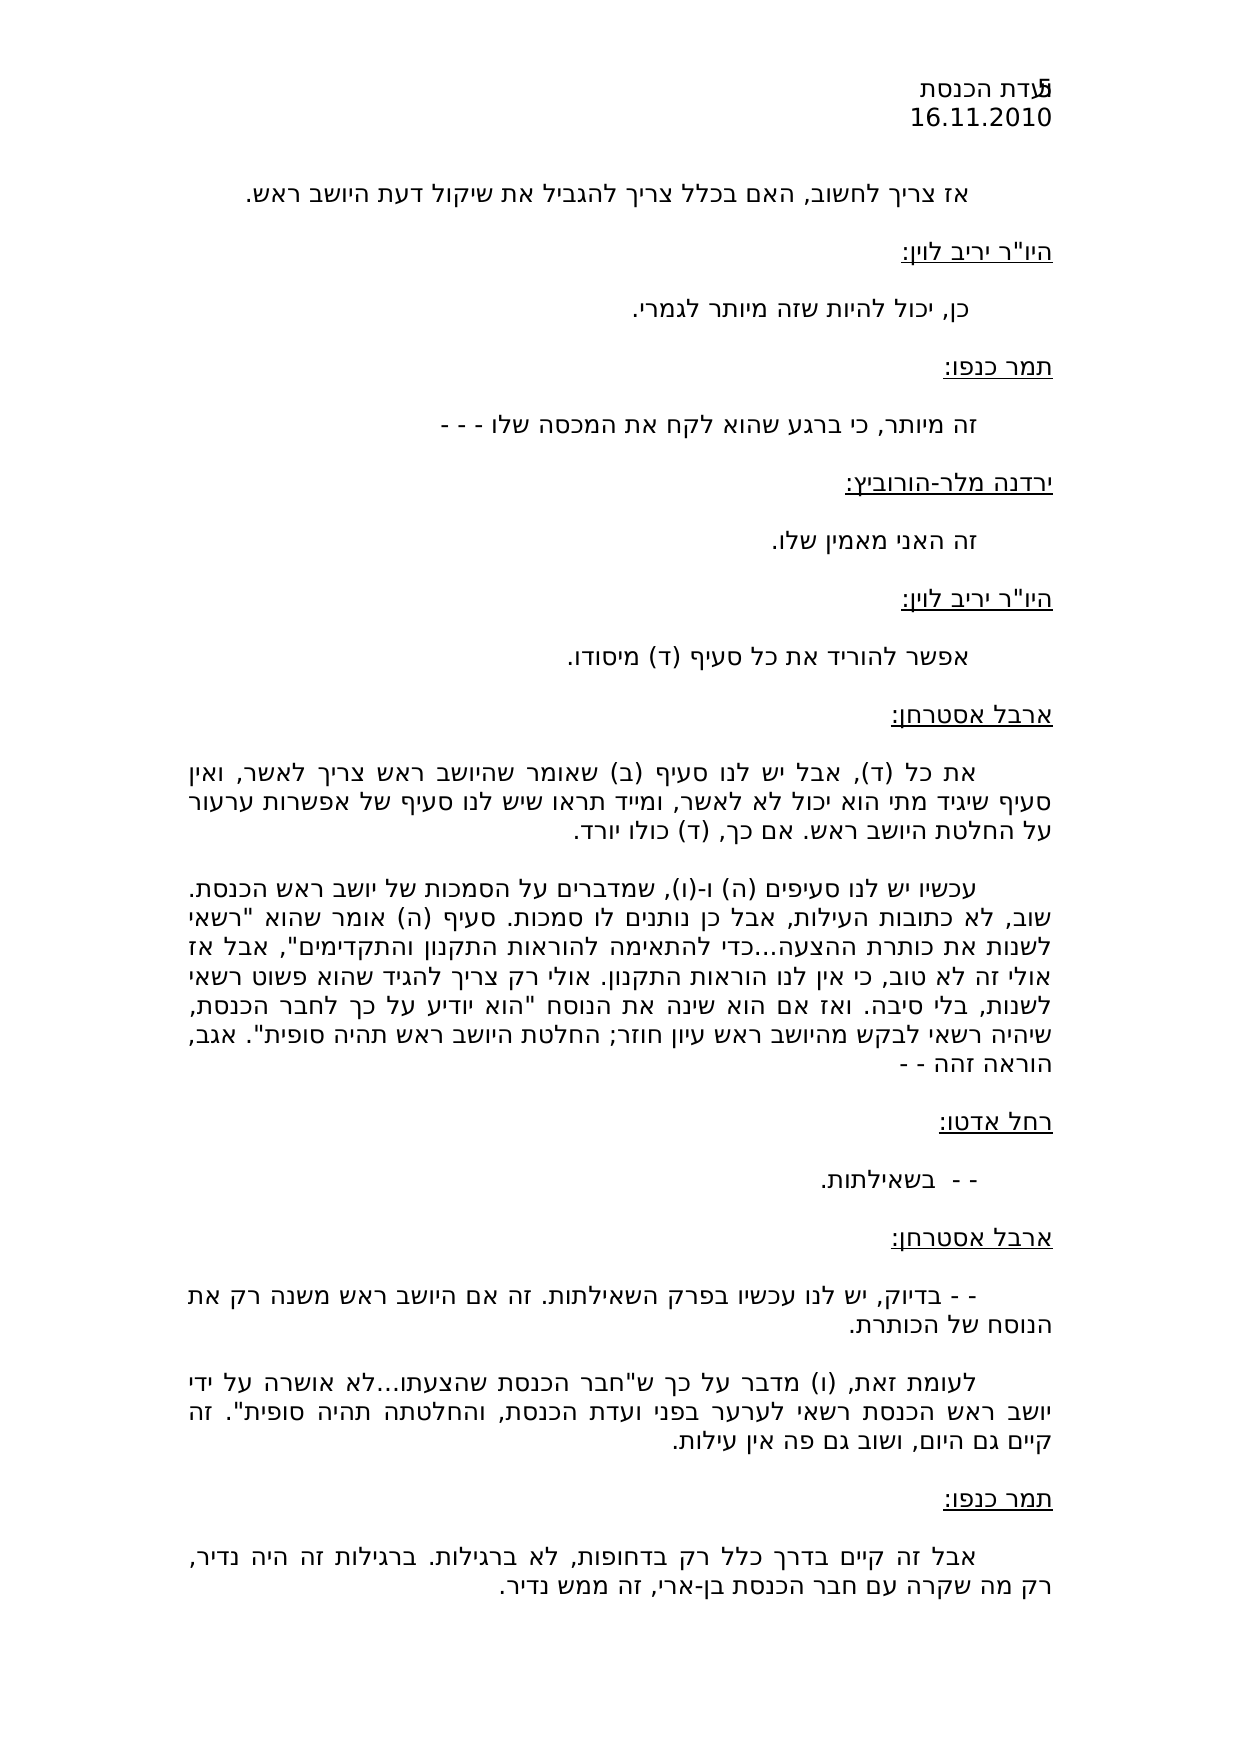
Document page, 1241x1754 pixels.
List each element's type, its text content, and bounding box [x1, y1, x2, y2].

text היו"ר יריב לוין: [187, 584, 1053, 613]
text כן, יכול להיות שזה מיותר לגמרי. [187, 294, 1053, 324]
text היו"ר יריב לוין: [187, 237, 1053, 266]
text זה מיותר, כי ברגע שהוא לקח את המכסה שלו - - - [187, 410, 1053, 439]
text אבל זה קיים בדרך כלל רק בדחופות, לא ברגילות. ברגילות זה היה נדיר, רק מה שקרה עם חבר הכנסת בן-ארי, זה ממש נדיר. [187, 1542, 1053, 1600]
text אז צריך לחשוב, האם בכלל צריך להגביל את שיקול דעת היושב ראש. [187, 179, 1053, 208]
text לעומת זאת, (ו) מדבר על כך ש"חבר הכנסת שהצעתו...לא אושרה על ידי יושב ראש הכנסת רשאי לערער בפני ועדת הכנסת, והחלטתה תהיה סופית". זה קיים גם היום, ושוב גם פה אין עילות. [187, 1368, 1053, 1455]
text ירדנה מלר-הורוביץ: [187, 468, 1053, 497]
text את כל (ד), אבל יש לנו סעיף (ב) שאומר שהיושב ראש צריך לאשר, ואין סעיף שיגיד מתי הוא יכול לא לאשר, ומייד תראו שיש לנו סעיף של אפשרות ערעור על החלטת היושב ראש. אם כך, (ד) כולו יורד. [187, 758, 1053, 845]
text - - בדיוק, יש לנו עכשיו בפרק השאילתות. זה אם היושב ראש משנה רק את הנוסח של הכותרת. [187, 1281, 1053, 1339]
text עכשיו יש לנו סעיפים (ה) ו-(ו), שמדברים על הסמכות של יושב ראש הכנסת. שוב, לא כתובות העילות, אבל כן נותנים לו סמכות. סעיף (ה) אומר שהוא "רשאי לשנות את כותרת ההצעה...כדי להתאימה להוראות התקנון והתקדימים", אבל אז אולי זה לא טוב, כי אין לנו הוראות התקנון. אולי רק צריך להגיד שהוא פשוט רשאי לשנות, בלי סיבה. ואז אם הוא שינה את הנוסח "הוא יודיע על כך לחבר הכנסת, שיהיה רשאי לבקש מהיושב ראש עיון חוזר; החלטת היושב ראש תהיה סופית". אגב, הוראה זהה - - [187, 874, 1053, 1078]
text ארבל אסטרחן: [187, 700, 1053, 729]
text תמר כנפו: [187, 352, 1053, 382]
text - - בשאילתות. [187, 1165, 1053, 1194]
text רחל אדטו: [187, 1107, 1053, 1136]
text ארבל אסטרחן: [187, 1223, 1053, 1252]
text אפשר להוריד את כל סעיף (ד) מיסודו. [187, 642, 1053, 671]
text תמר כנפו: [187, 1484, 1053, 1513]
text זה האני מאמין שלו. [187, 526, 1053, 555]
